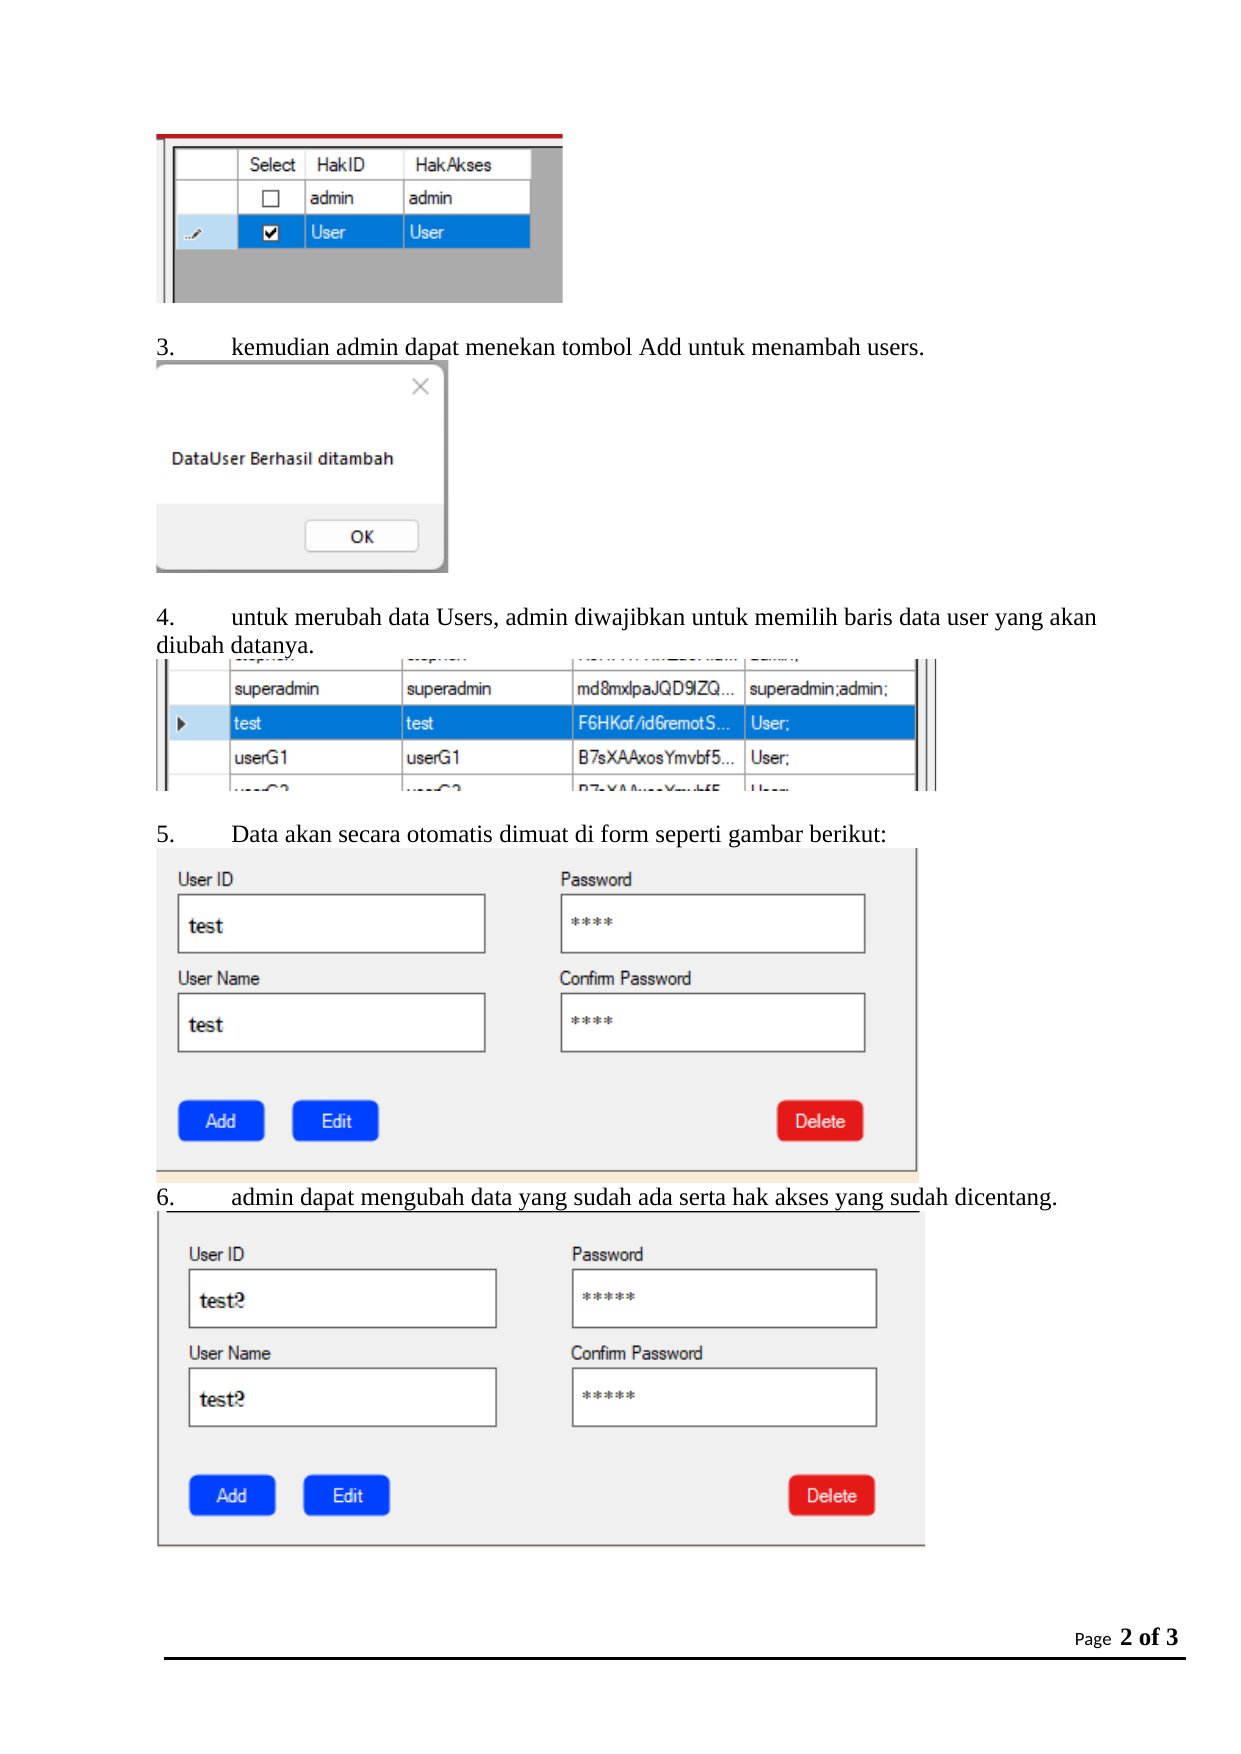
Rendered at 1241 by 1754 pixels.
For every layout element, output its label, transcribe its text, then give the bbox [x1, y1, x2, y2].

picture [156, 659, 937, 791]
picture [156, 848, 919, 1183]
text 6. admin dapat mengubah data yang sudah ada serta hak akses yang sudah dicentang. [156, 1182, 1135, 1211]
picture [156, 360, 449, 573]
text 5. Data akan secara otomatis dimuat di form seperti gambar berikut: [156, 819, 1135, 848]
picture [156, 1211, 926, 1548]
text 3. kemudian admin dapat menekan tombol Add untuk menambah users. [156, 332, 1135, 361]
text 4. untuk merubah data Users, admin diwajibkan untuk memilih baris data user yang akan diubah datanya. [156, 602, 1135, 659]
picture [156, 134, 563, 303]
